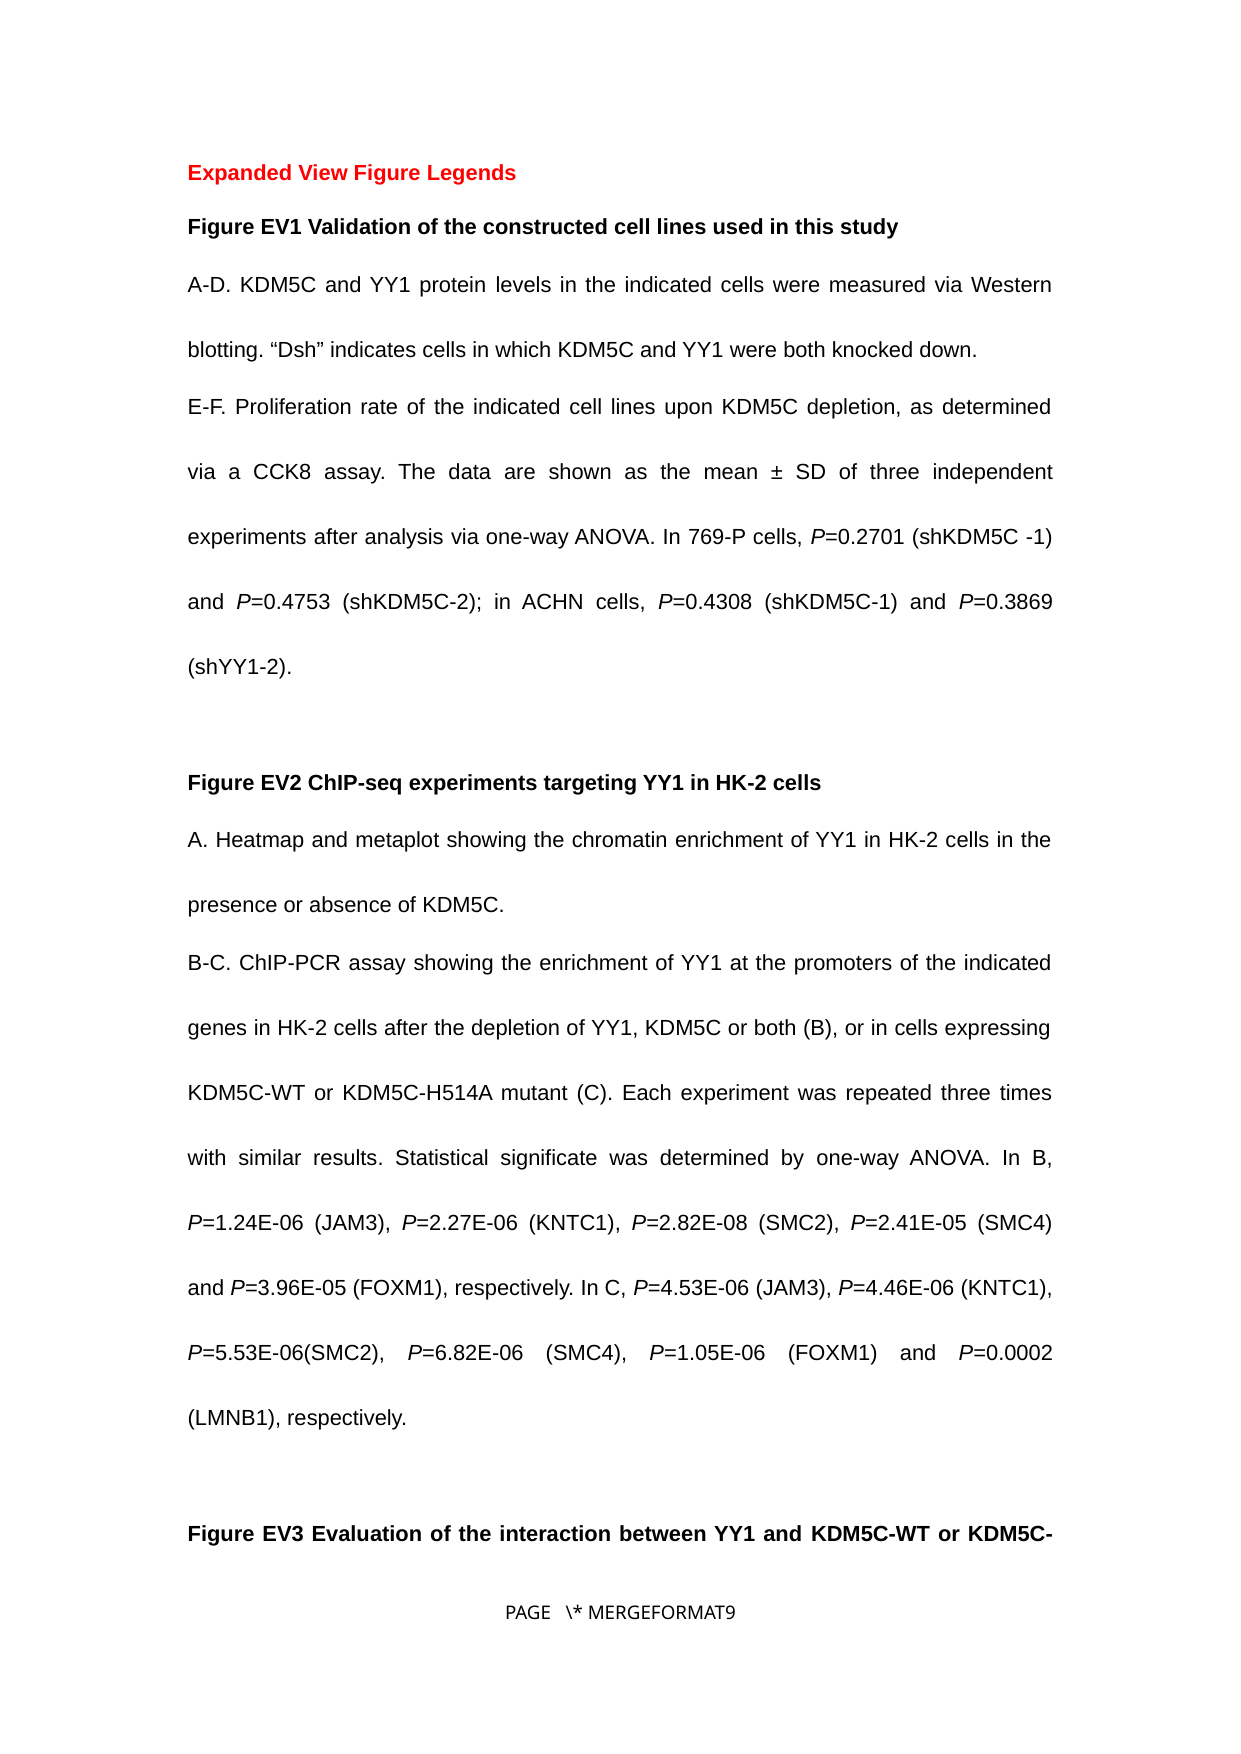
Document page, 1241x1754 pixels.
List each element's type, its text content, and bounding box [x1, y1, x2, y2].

text B-C. ChIP-PCR assay showing the enrichment of YY1 at the promoters of the indicated genes in HK-2 cells after the depletion of YY1, KDM5C or both (B), or in cells expressing KDM5C-WT or KDM5C-H514A mutant (C). Each experiment was repeated three times with similar results. Statistical significate was determined by one-way ANOVA. In B, P=1.24E-06 (JAM3), P=2.27E-06 (KNTC1), P=2.82E-08 (SMC2), P=2.41E-05 (SMC4) and P=3.96E-05 (FOXM1), respectively. In C, P=4.53E-06 (JAM3), P=4.46E-06 (KNTC1), P=5.53E-06(SMC2), P=6.82E-06 (SMC4), P=1.05E-06 (FOXM1) and P=0.0002 (LMNB1), respectively. [187, 946, 1053, 1434]
text A-D. KDM5C and YY1 protein levels in the indicated cells were measured via Western blotting. “Dsh” indicates cells in which KDM5C and YY1 were both knocked down. [187, 268, 1053, 365]
text Figure EV2 ChIP-seq experiments targeting YY1 in HK-2 cells [187, 766, 1053, 798]
text Expanded View Figure Legends [187, 160, 1053, 185]
text Figure EV1 Validation of the constructed cell lines used in this study [187, 210, 1053, 243]
text A. Heatmap and metaplot showing the chromatin enrichment of YY1 in HK-2 cells in the presence or absence of KDM5C. [187, 824, 1053, 921]
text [187, 1517, 1053, 1549]
text E-F. Proliferation rate of the indicated cell lines upon KDM5C depletion, as determined via a CCK8 assay. The data are shown as the mean ± SD of three independent experiments after analysis via one-way ANOVA. In 769-P cells, P=0.2701 (shKDM5C -1) and P=0.4753 (shKDM5C-2); in ACHN cells, P=0.4308 (shKDM5C-1) and P=0.3869 (shYY1-2). [187, 391, 1053, 683]
